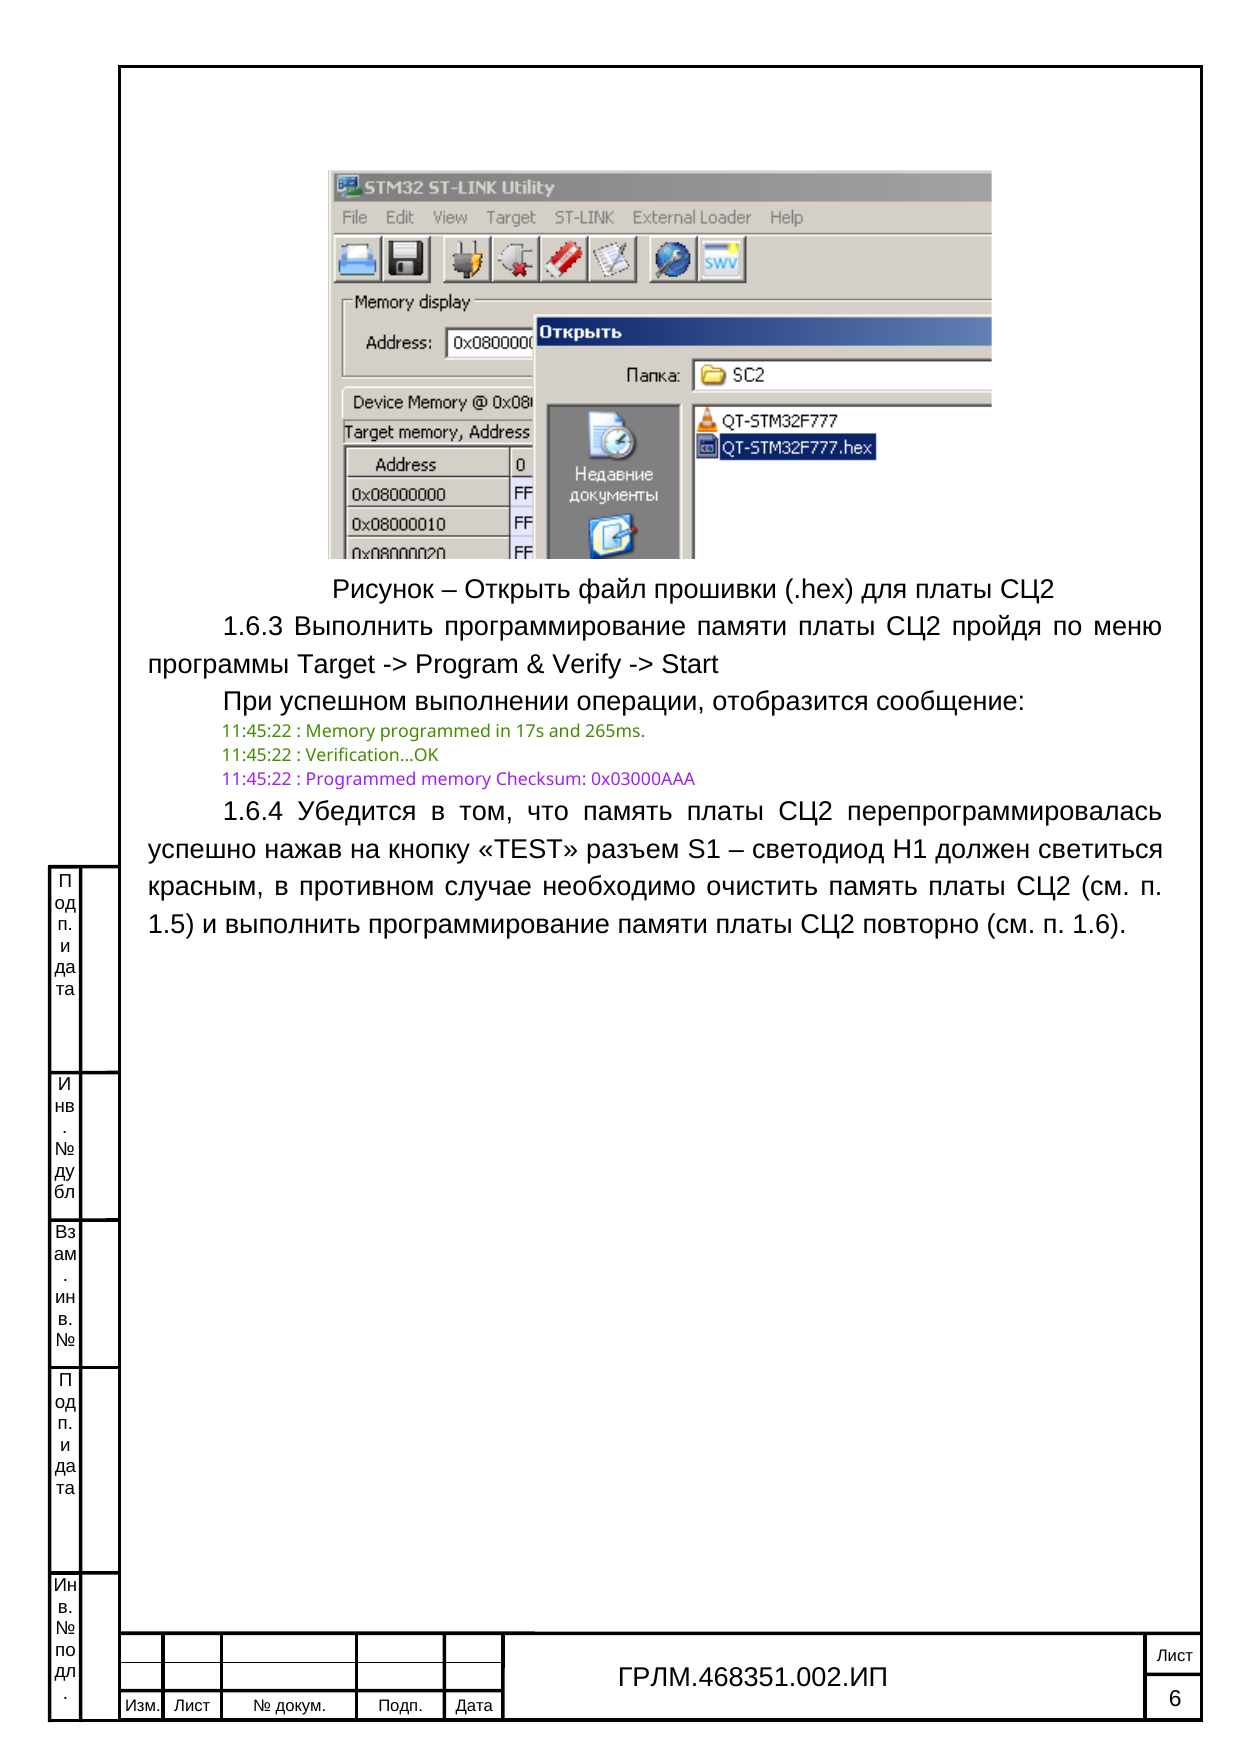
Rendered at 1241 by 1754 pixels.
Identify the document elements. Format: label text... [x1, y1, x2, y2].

text При успешном выполнении операции, отобразится сообщение: [148, 681, 1163, 718]
text 11:45:22 : Verification...OK [221, 742, 1163, 767]
picture [328, 170, 992, 559]
text 11:45:22 : Memory programmed in 17s and 265ms. [221, 718, 1163, 742]
text 11:45:22 : Programmed memory Checksum: 0x03000AAA [221, 767, 1163, 791]
text 1.6.3 Выполнить программирование памяти платы СЦ2 пройдя по меню программы Target -> Program & Verify -> Start [148, 606, 1163, 681]
text 1.6.4 Убедится в том, что память платы СЦ2 перепрограммировалась успешно нажав на кнопку «TEST» разъем S1 – светодиод H1 должен светиться красным, в противном случае необходимо очистить память платы СЦ2 (см. п. 1.5) и выполнить программирование памяти платы СЦ2 повторно (см. п. 1.6). [148, 791, 1163, 941]
text Рисунок – Открыть файл прошивки (.hex) для платы СЦ2 [148, 568, 1163, 606]
